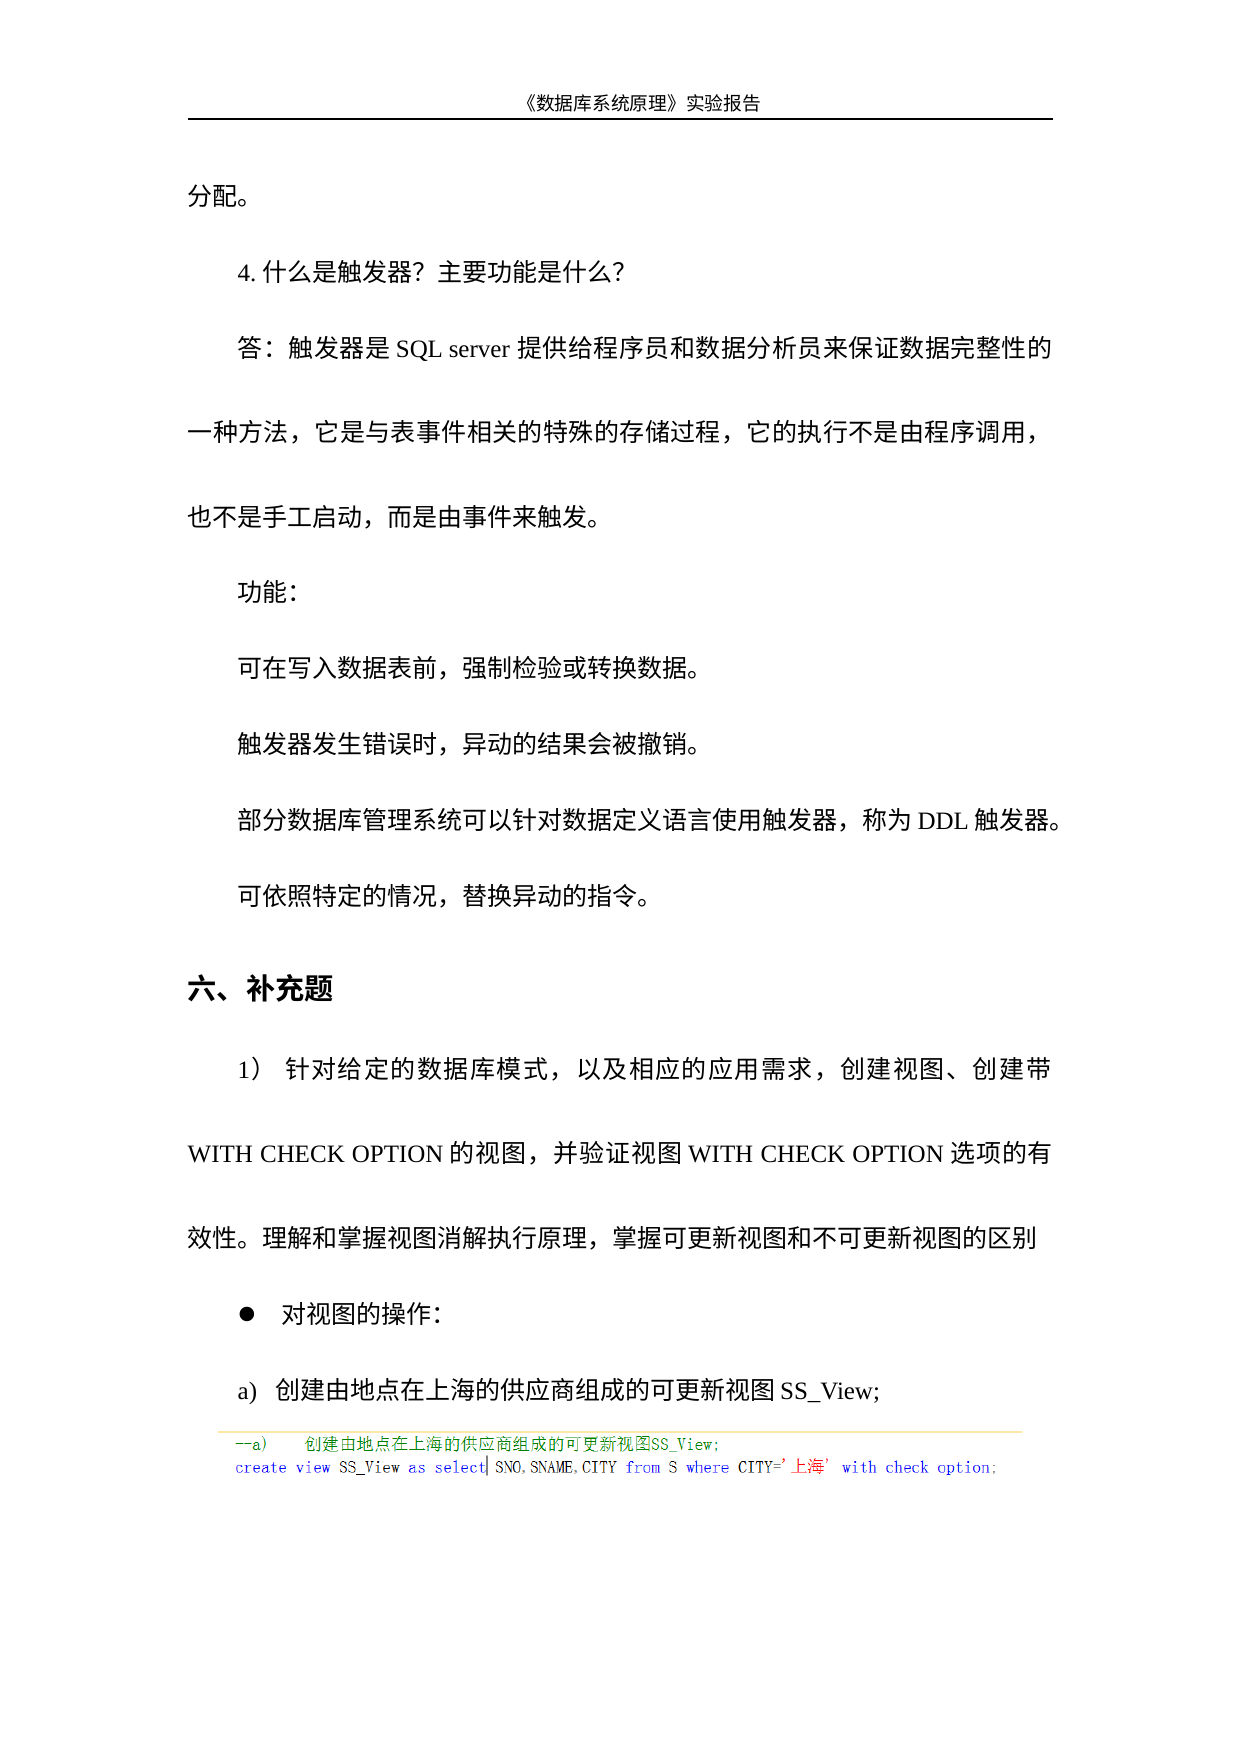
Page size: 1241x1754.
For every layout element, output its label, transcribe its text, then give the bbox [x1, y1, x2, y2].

list 对视图的操作： [237, 1280, 1053, 1345]
text 部分数据库管理系统可以针对数据定义语言使用触发器，称为DDL触发器。 [187, 786, 1053, 851]
text 答：触发器是SQL server 提供给程序员和数据分析员来保证数据完整性的一种方法，它是与表事件相关的特殊的存储过程，它的执行不是由程序调用，也不是手工启动，而是由事件来触发。 [187, 314, 1053, 548]
text 功能： [187, 558, 1053, 623]
text 六、补充题 [187, 954, 1053, 1019]
text 1） 针对给定的数据库模式，以及相应的应用需求，创建视图、创建带WITH CHECK OPTION的视图，并验证视图WITH CHECK OPTION选项的有效性。理解和掌握视图消解执行原理，掌握可更新视图和不可更新视图的区别 [187, 1035, 1053, 1269]
list 创建由地点在上海的供应商组成的可更新视图SS_View; [237, 1356, 1053, 1421]
text 可依照特定的情况，替换异动的指令。 [187, 862, 1053, 927]
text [187, 162, 1053, 227]
text 4. 什么是触发器？主要功能是什么？ [187, 238, 1053, 303]
text 触发器发生错误时，异动的结果会被撤销。 [187, 710, 1053, 775]
text 可在写入数据表前，强制检验或转换数据。 [187, 634, 1053, 699]
picture [218, 1431, 1023, 1542]
